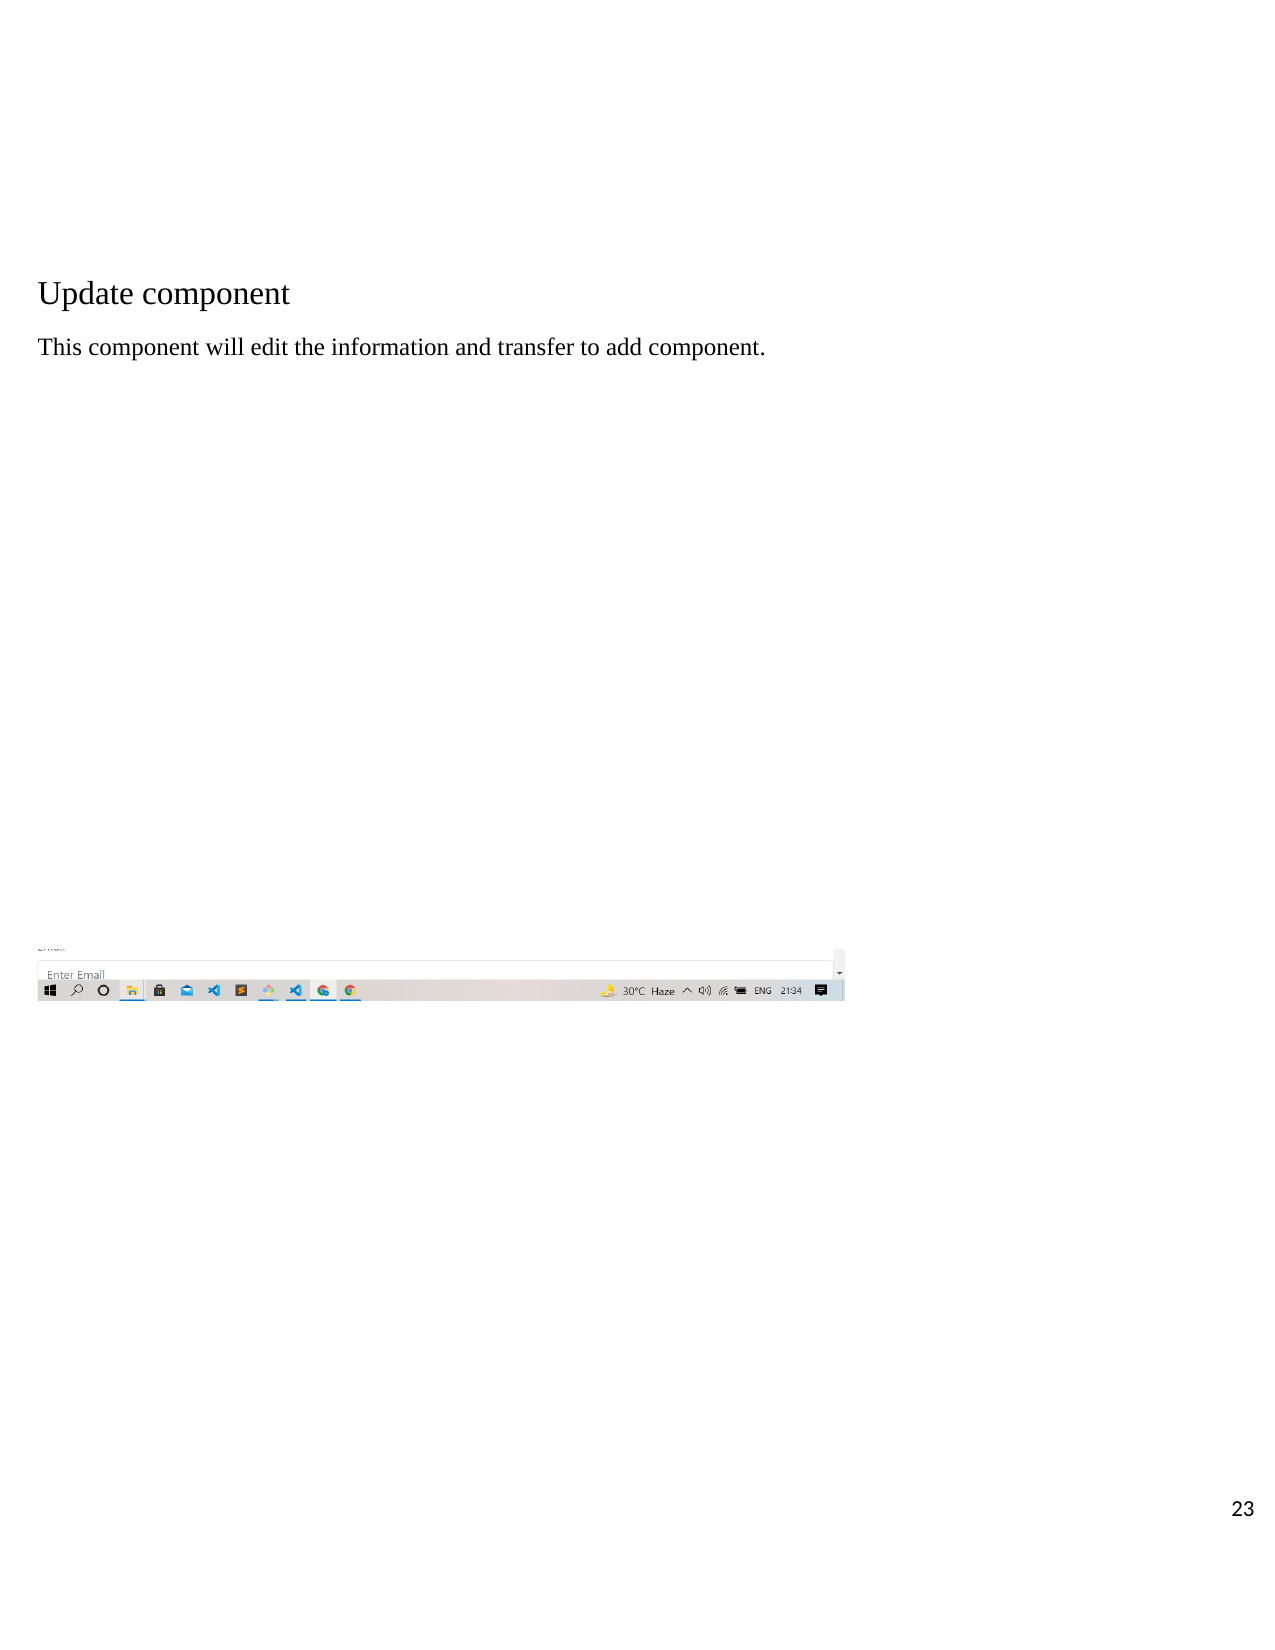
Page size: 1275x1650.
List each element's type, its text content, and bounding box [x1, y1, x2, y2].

picture [37, 949, 845, 1001]
text Update component [37, 274, 1092, 312]
text This component will edit the information and transfer to add component. [37, 332, 1254, 361]
